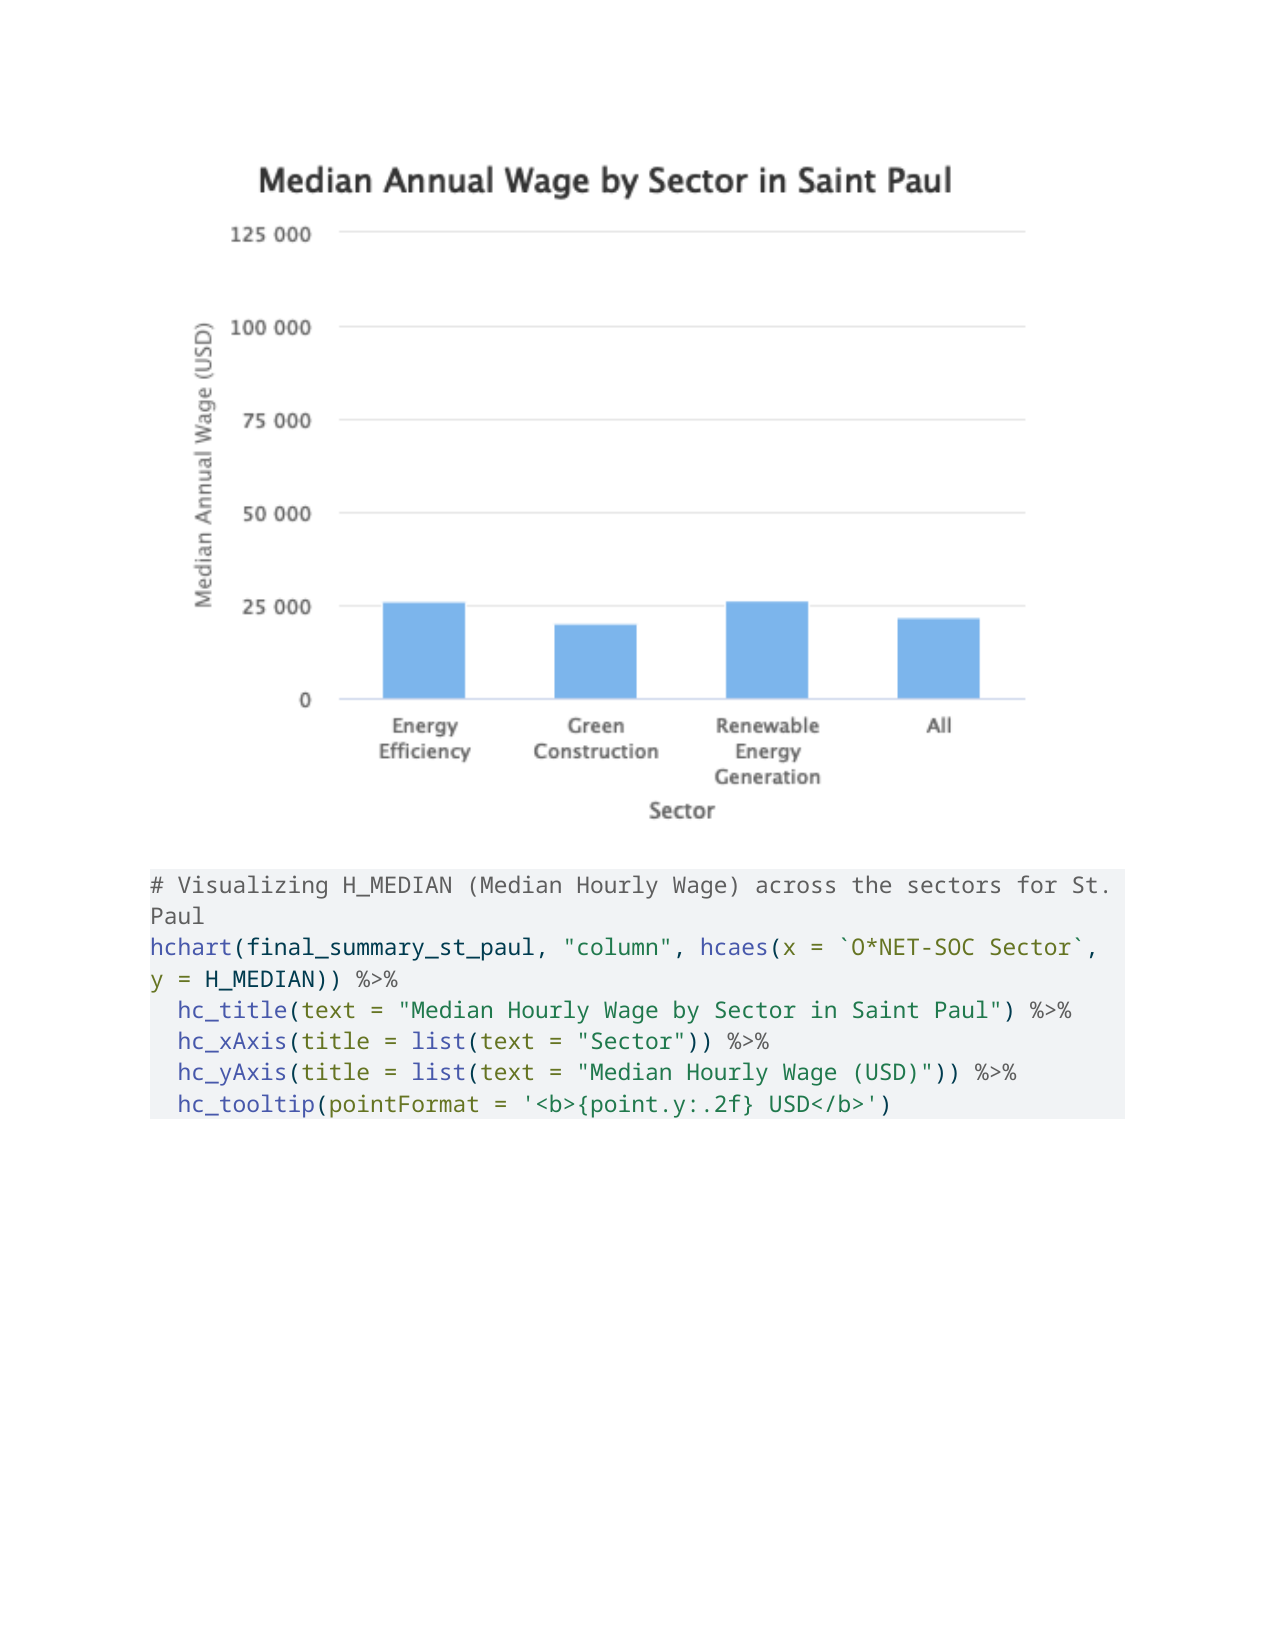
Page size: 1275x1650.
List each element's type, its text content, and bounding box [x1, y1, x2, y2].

picture [168, 150, 1044, 850]
text # Visualizing H_MEDIAN (Median Hourly Wage) across the sectors for St. Paul hchart(final_summary_st_paul, "column", hcaes(x = `O*NET-SOC Sector`, y = H_MEDIAN)) %>% hc_title(text = "Median Hourly Wage by Sector in Saint Paul") %>% hc_xAxis(title = list(text = "Sector")) %>% hc_yAxis(title = list(text = "Median Hourly Wage (USD)")) %>% hc_tooltip(pointFormat = '<b>{point.y:.2f} USD</b>') [150, 869, 1125, 1119]
